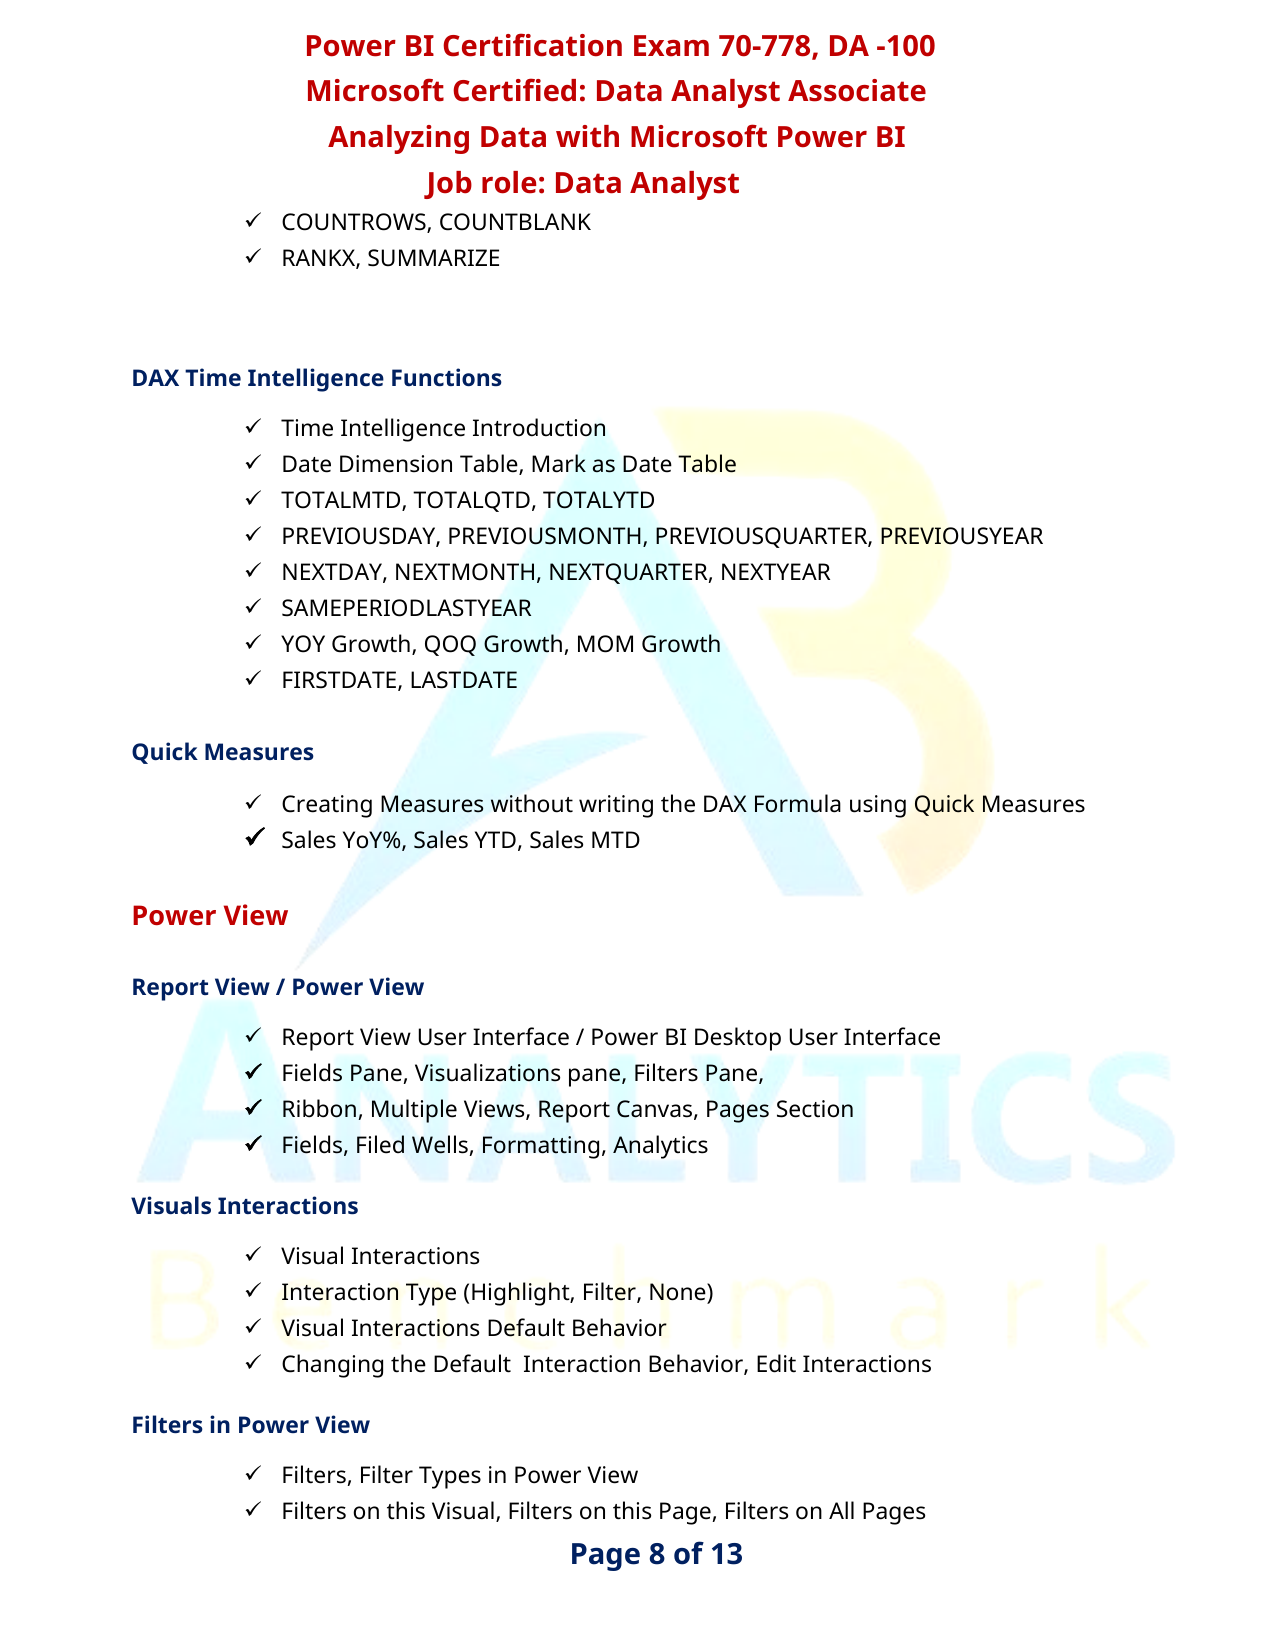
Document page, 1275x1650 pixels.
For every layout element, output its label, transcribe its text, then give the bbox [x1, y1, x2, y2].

list Changing the Default Interaction Behavior, Edit Interactions [244, 1348, 1181, 1379]
list Visual Interactions Default Behavior [244, 1312, 1181, 1343]
list TOTALMTD, TOTALQTD, TOTALYTD [244, 484, 1181, 515]
list RANKX, SUMMARIZE [244, 241, 1181, 273]
text Report View / Power View [131, 971, 1181, 1002]
list FIRSTDATE, LASTDATE [244, 663, 1181, 695]
list NEXTDAY, NEXTMONTH, NEXTQUARTER, NEXTYEAR [244, 556, 1181, 587]
list Interaction Type (Highlight, Filter, None) [244, 1276, 1181, 1307]
list Fields, Filed Wells, Formatting, Analytics [244, 1129, 1181, 1160]
list Sales YoY%, Sales YTD, Sales MTD [244, 824, 1181, 855]
text DAX Time Intelligence Functions [131, 362, 1181, 393]
list COUNTROWS, COUNTBLANK [244, 206, 1181, 237]
list Power View [131, 897, 1181, 934]
list Creating Measures without writing the DAX Formula using Quick Measures [244, 788, 1181, 819]
list Date Dimension Table, Mark as Date Table [244, 448, 1181, 479]
list Ribbon, Multiple Views, Report Canvas, Pages Section [244, 1093, 1181, 1124]
text Quick Measures [131, 735, 1181, 767]
list Report View User Interface / Power BI Desktop User Interface [244, 1021, 1181, 1052]
list Visual Interactions [244, 1240, 1181, 1271]
list Time Intelligence Introduction [244, 412, 1181, 443]
list YOY Growth, QOQ Growth, MOM Growth [244, 628, 1181, 659]
list Fields Pane, Visualizations pane, Filters Pane, [244, 1057, 1181, 1088]
list Filters, Filter Types in Power View [244, 1459, 1181, 1491]
text Visuals Interactions [131, 1190, 1181, 1221]
list SAMEPERIODLASTYEAR [244, 592, 1181, 623]
text Filters in Power View [131, 1409, 1181, 1440]
list PREVIOUSDAY, PREVIOUSMONTH, PREVIOUSQUARTER, PREVIOUSYEAR [244, 520, 1181, 551]
list Filters on this Visual, Filters on this Page, Filters on All Pages [244, 1495, 1181, 1526]
